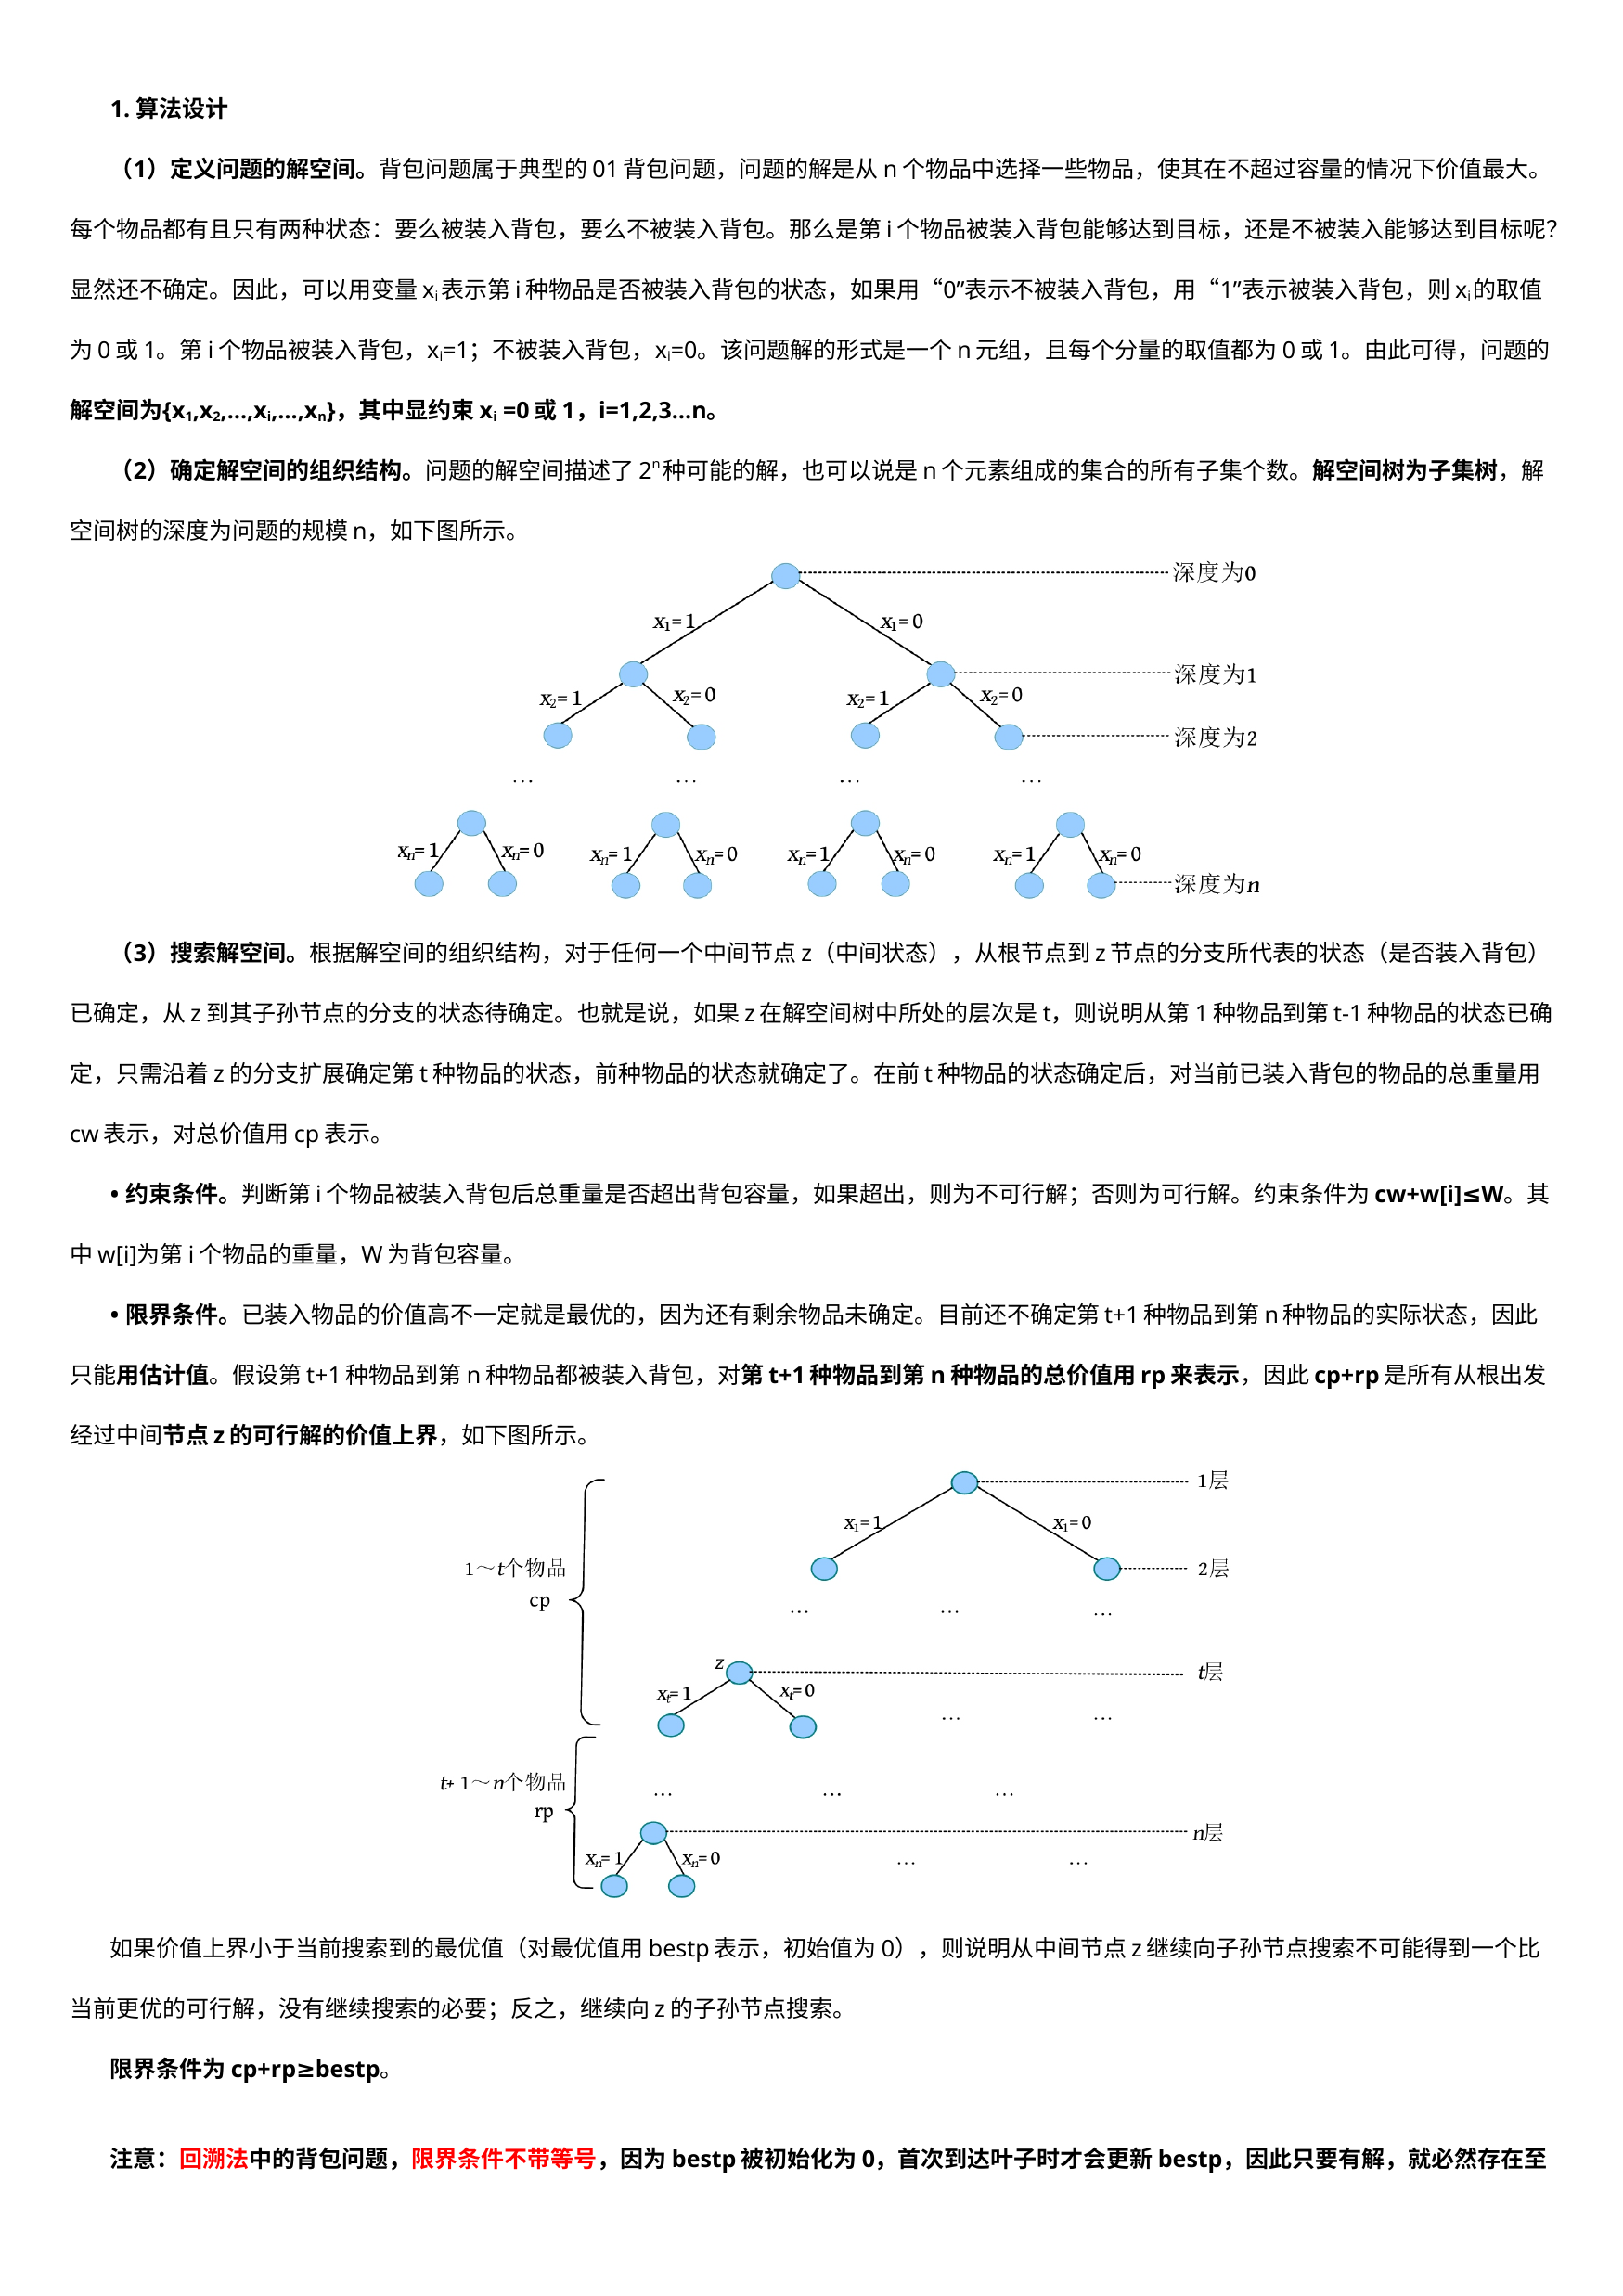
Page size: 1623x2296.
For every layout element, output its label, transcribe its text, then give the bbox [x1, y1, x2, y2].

text （2）确定解空间的组织结构。问题的解空间描述了2n种可能的解，也可以说是n个元素组成的集合的所有子集个数。解空间树为子集树，解空间树的深度为问题的规模n，如下图所示。 [70, 439, 1552, 559]
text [70, 2127, 1552, 2187]
text 1. 算法设计 [70, 77, 1552, 137]
picture [431, 1464, 1232, 1900]
text （3）搜索解空间。根据解空间的组织结构，对于任何一个中间节点z（中间状态），从根节点到z节点的分支所代表的状态（是否装入背包）已确定，从z到其子孙节点的分支的状态待确定。也就是说，如果z在解空间树中所处的层次是t，则说明从第1种物品到第t-1种物品的状态已确定，只需沿着z的分支扩展确定第t种物品的状态，前种物品的状态就确定了。在前t种物品的状态确定后，对当前已装入背包的物品的总重量用cw表示，对总价值用cp表示。 [70, 921, 1552, 1162]
text • 约束条件。判断第i个物品被装入背包后总重量是否超出背包容量，如果超出，则为不可行解；否则为可行解。约束条件为cw+w[i]≤W。其中w[i]为第i个物品的重量，W为背包容量。 [70, 1162, 1552, 1283]
text 限界条件为cp+rp≥bestp。 [70, 2037, 1552, 2097]
picture [397, 559, 1266, 900]
text 如果价值上界小于当前搜索到的最优值（对最优值用bestp表示，初始值为0），则说明从中间节点z继续向子孙节点搜索不可能得到一个比当前更优的可行解，没有继续搜索的必要；反之，继续向z的子孙节点搜索。 [70, 1917, 1552, 2037]
text • 限界条件。已装入物品的价值高不一定就是最优的，因为还有剩余物品未确定。目前还不确定第t+1种物品到第n种物品的实际状态，因此只能用估计值。假设第t+1种物品到第n种物品都被装入背包，对第t+1种物品到第n种物品的总价值用rp来表示，因此cp+rp是所有从根出发经过中间节点z的可行解的价值上界，如下图所示。 [70, 1283, 1552, 1464]
text （1）定义问题的解空间。背包问题属于典型的01背包问题，问题的解是从n个物品中选择一些物品，使其在不超过容量的情况下价值最大。每个物品都有且只有两种状态：要么被装入背包，要么不被装入背包。那么是第i个物品被装入背包能够达到目标，还是不被装入能够达到目标呢？显然还不确定。因此，可以用变量xi表示第i种物品是否被装入背包的状态，如果用“0”表示不被装入背包，用“1”表示被装入背包，则xi的取值为0或1。第i个物品被装入背包，xi=1；不被装入背包，xi=0。该问题解的形式是一个n元组，且每个分量的取值都为0或1。由此可得，问题的解空间为{x1,x2,…,xi,…,xn}，其中显约束xi =0或1，i=1,2,3…n。 [70, 137, 1552, 439]
